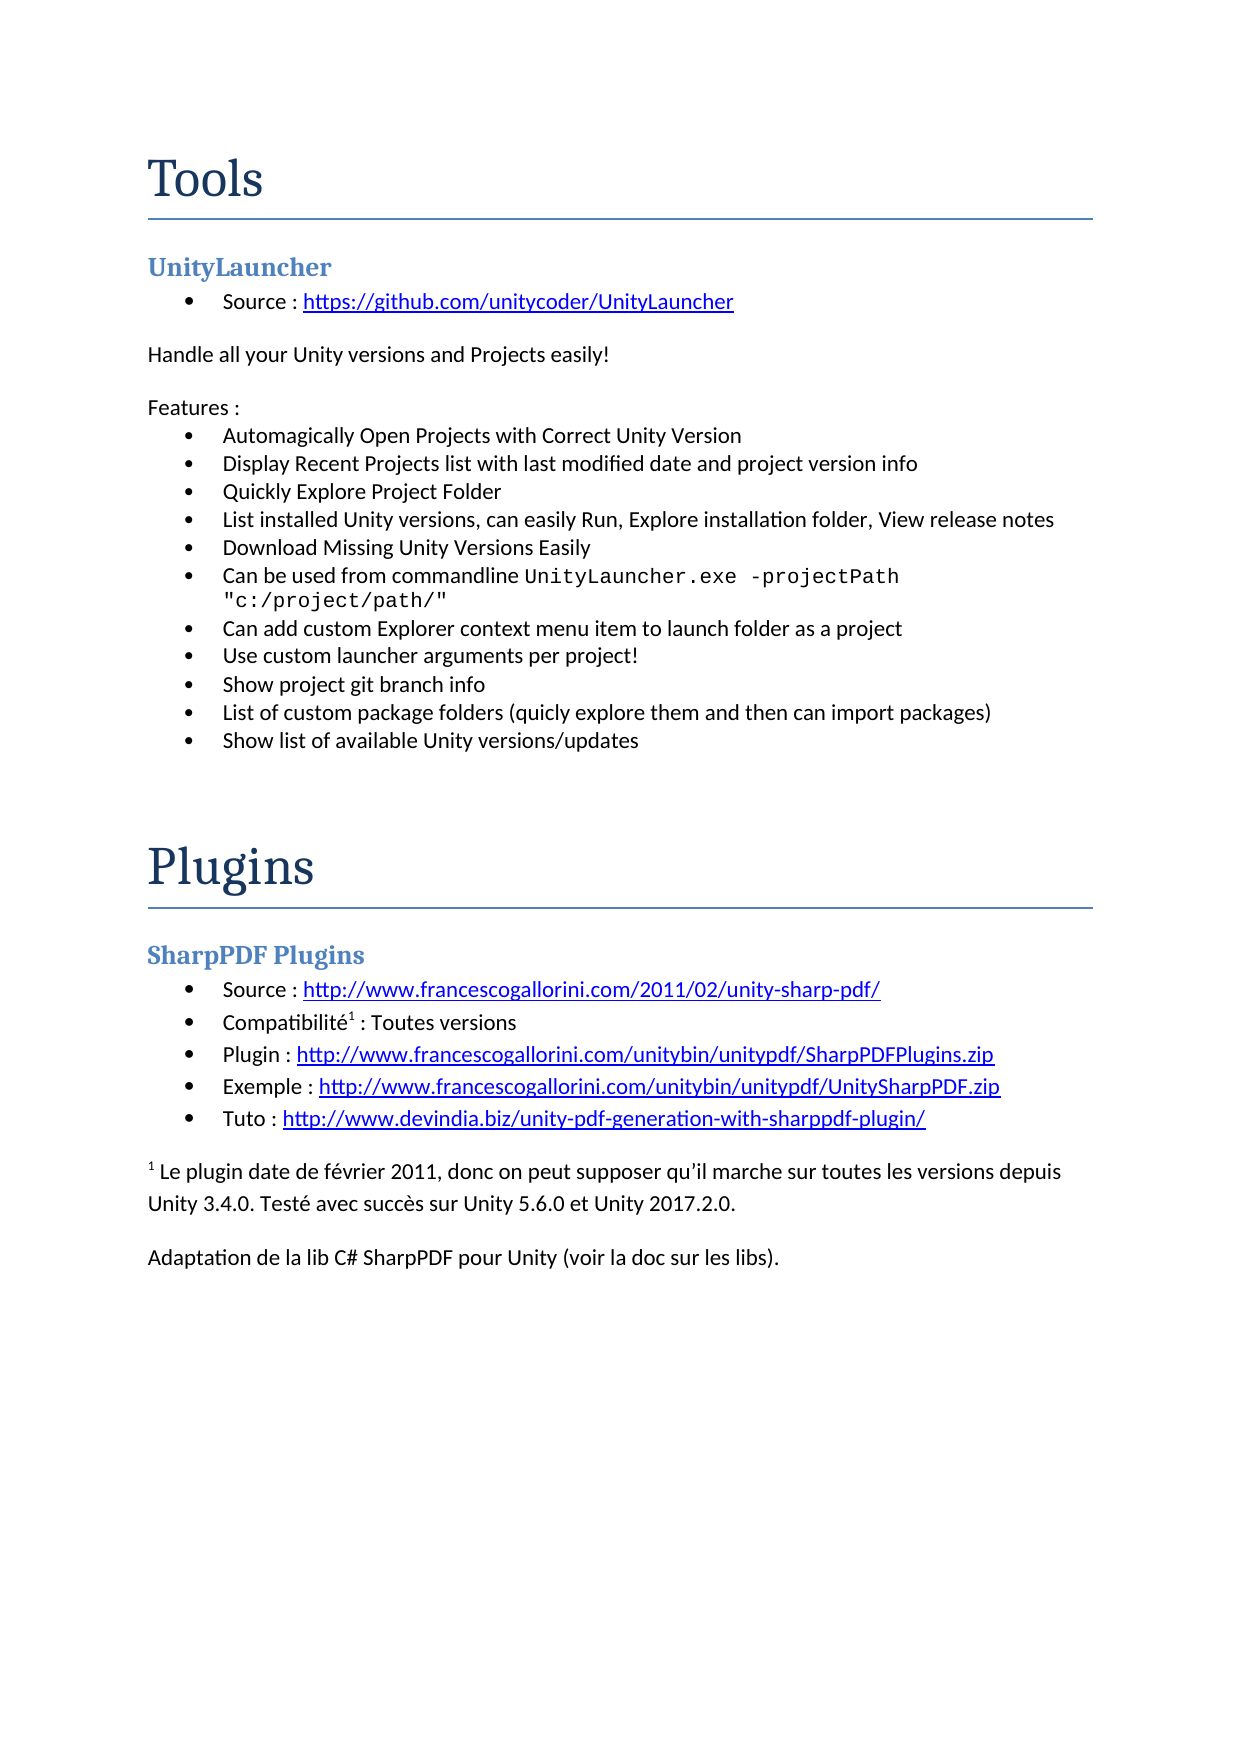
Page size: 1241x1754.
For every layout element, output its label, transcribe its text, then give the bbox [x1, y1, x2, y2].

list Source : http://www.francescogallorini.com/2011/02/unity-sharp-pdf/ [185, 976, 1093, 1004]
text Features : [148, 393, 1093, 421]
list Quickly Explore Project Folder [185, 477, 1093, 505]
list Can add custom Explorer context menu item to launch folder as a project [185, 614, 1093, 642]
list Compatibilité1 : Toutes versions [185, 1008, 1093, 1036]
list Use custom launcher arguments per project! [185, 642, 1093, 670]
list Can be used from commandline UnityLauncher.exe -projectPath "c:/project/path/" [185, 561, 1093, 614]
list List of custom package folders (quicly explore them and then can import packages) [185, 698, 1093, 726]
subtitle Tools [148, 148, 1093, 218]
list Download Missing Unity Versions Easily [185, 533, 1093, 561]
list Show project git branch info [185, 670, 1093, 698]
text 1 Le plugin date de février 2011, donc on peut supposer qu’il marche sur toutes les versions depuis Unity 3.4.0. Testé avec succès sur Unity 5.6.0 et Unity 2017.2.0. [148, 1157, 1093, 1218]
list Source : https://github.com/unitycoder/UnityLauncher [185, 287, 1093, 315]
subtitle UnityLauncher [148, 252, 1093, 283]
list Exemple : http://www.francescogallorini.com/unitybin/unitypdf/UnitySharpPDF.zip [185, 1072, 1093, 1100]
text Handle all your Unity versions and Projects easily! [148, 340, 1093, 368]
list Display Recent Projects list with last modified date and project version info [185, 449, 1093, 477]
list Automagically Open Projects with Correct Unity Version [185, 421, 1093, 449]
subtitle SharpPDF Plugins [148, 940, 1093, 971]
text Adaptation de la lib C# SharpPDF pour Unity (voir la doc sur les libs). [148, 1243, 1093, 1271]
list List installed Unity versions, can easily Run, Explore installation folder, View release notes [185, 505, 1093, 533]
subtitle Plugins [148, 836, 1093, 907]
list Tuto : http://www.devindia.biz/unity-pdf-generation-with-sharppdf-plugin/ [185, 1104, 1093, 1132]
list Plugin : http://www.francescogallorini.com/unitybin/unitypdf/SharpPDFPlugins.zip [185, 1040, 1093, 1068]
list Show list of available Unity versions/updates [185, 726, 1093, 754]
